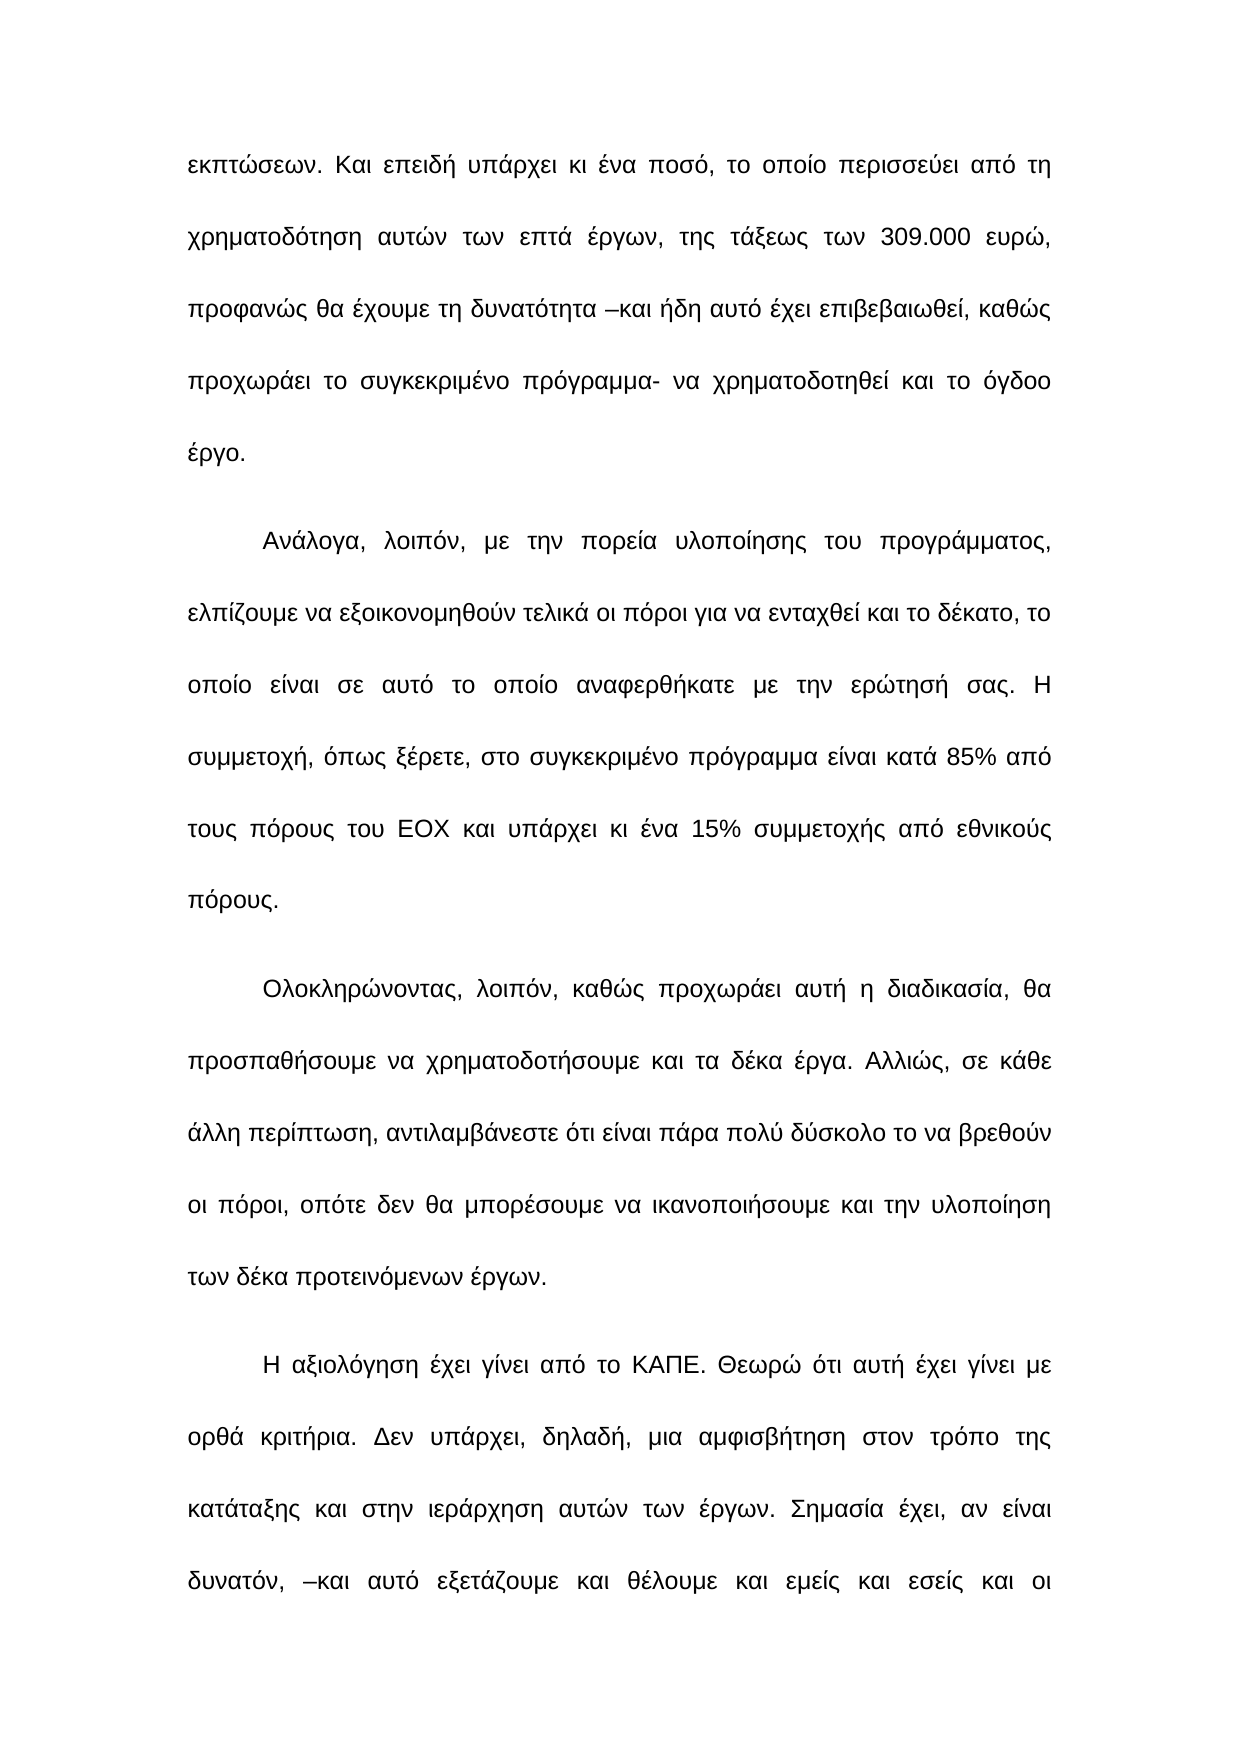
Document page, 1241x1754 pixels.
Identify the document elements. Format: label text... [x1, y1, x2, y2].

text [187, 1350, 1053, 1594]
text Ολοκληρώνοντας, λοιπόν, καθώς προχωράει αυτή η διαδικασία, θα προσπαθήσουμε να χρηματοδοτήσουμε και τα δέκα έργα. Αλλιώς, σε κάθε άλλη περίπτωση, αντιλαμβάνεστε ότι είναι πάρα πολύ δύσκολο το να βρεθούν οι πόροι, οπότε δεν θα μπορέσουμε να ικανοποιήσουμε και την υλοποίηση των δέκα προτεινόμενων έργων. [187, 974, 1053, 1290]
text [187, 150, 1053, 466]
text Ανάλογα, λοιπόν, με την πορεία υλοποίησης του προγράμματος, ελπίζουμε να εξοικονομηθούν τελικά οι πόροι για να ενταχθεί και το δέκατο, το οποίο είναι σε αυτό το οποίο αναφερθήκατε με την ερώτησή σας. Η συμμετοχή, όπως ξέρετε, στο συγκεκριμένο πρόγραμμα είναι κατά 85% από τους πόρους του ΕΟΧ και υπάρχει κι ένα 15% συμμετοχής από εθνικούς πόρους. [187, 526, 1053, 914]
